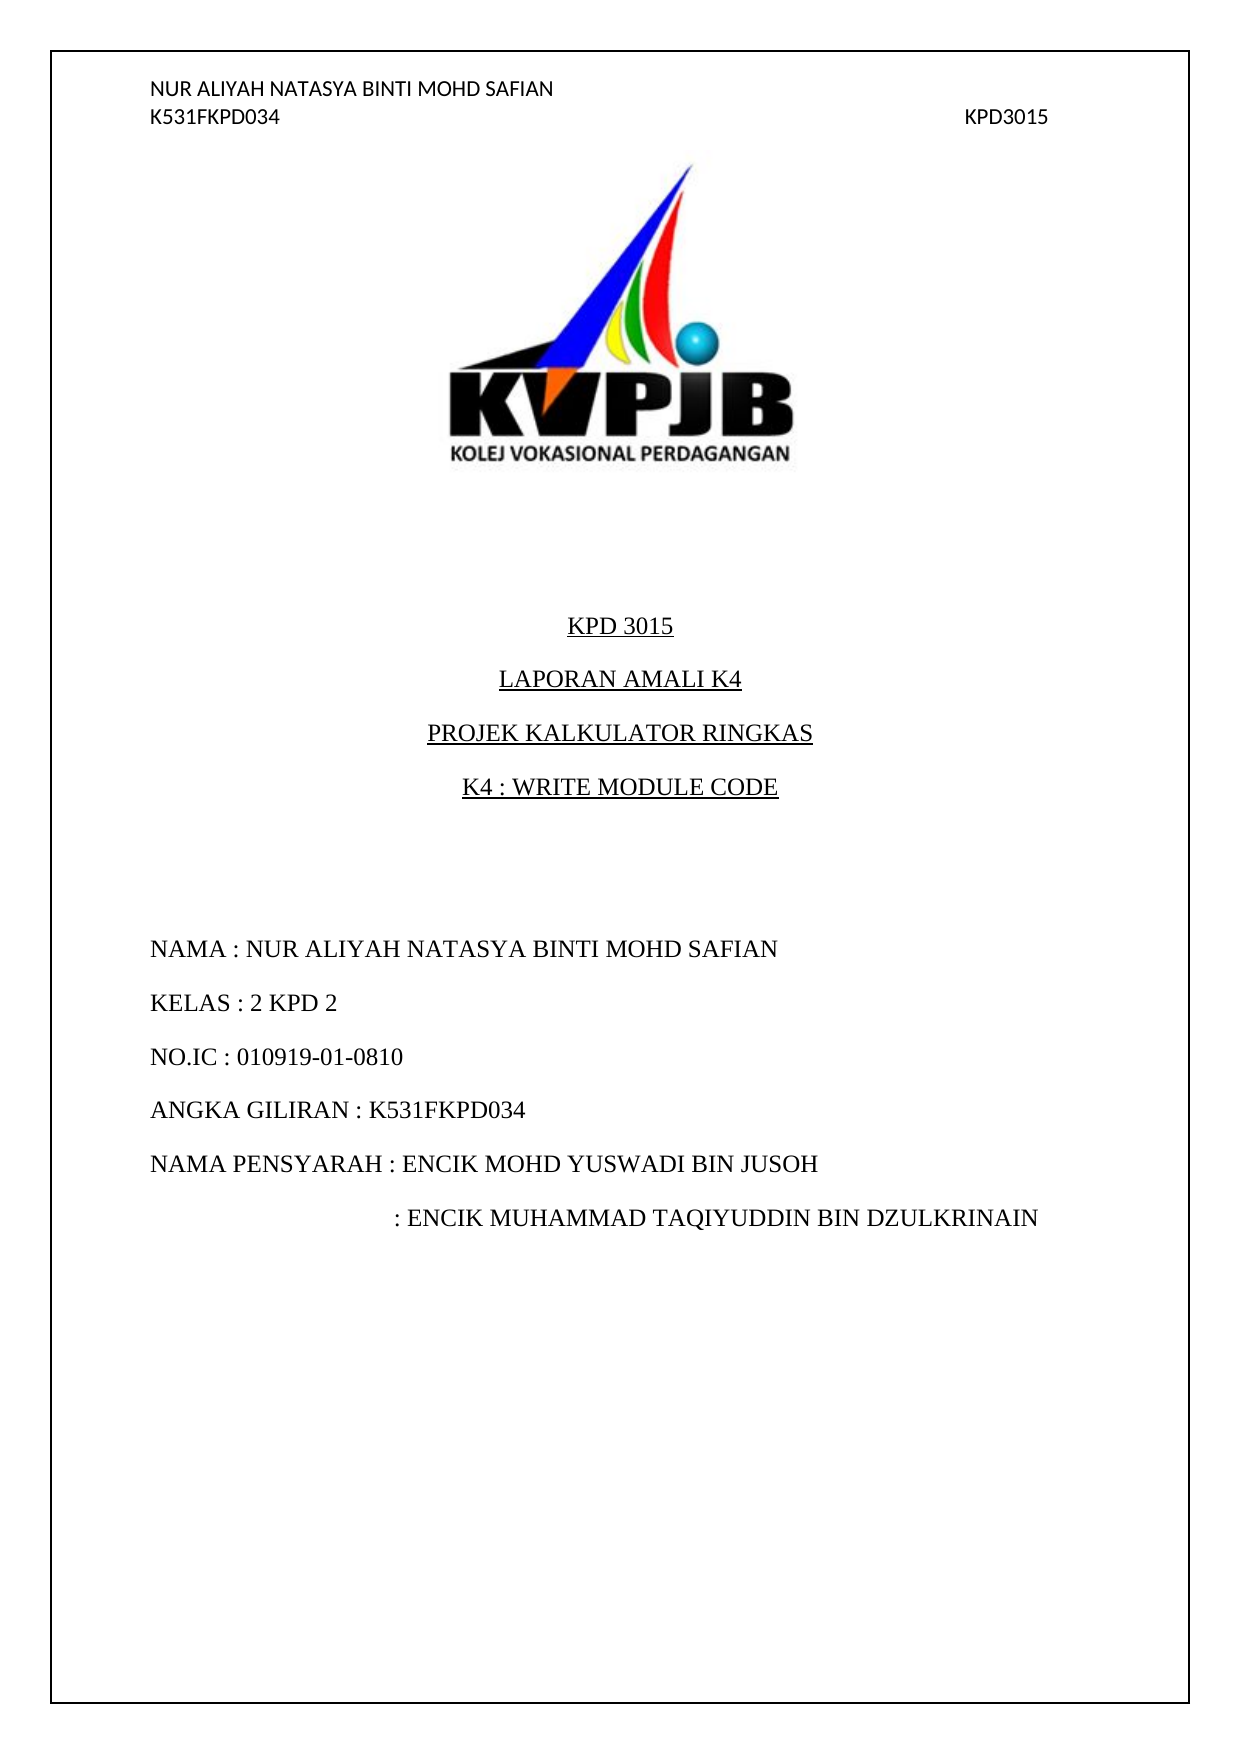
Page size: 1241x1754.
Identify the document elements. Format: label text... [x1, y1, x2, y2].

text NAMA PENSYARAH : ENCIK MOHD YUSWADI BIN JUSOH [150, 1149, 1090, 1178]
text KELAS : 2 KPD 2 [150, 988, 1090, 1016]
text ANGKA GILIRAN : K531FKPD034 [150, 1095, 1090, 1124]
text NO.IC : 010919-01-0810 [150, 1042, 1090, 1070]
text K4 : WRITE MODULE CODE [150, 772, 1090, 801]
text LAPORAN AMALI K4 [150, 664, 1090, 693]
text NAMA : NUR ALIYAH NATASYA BINTI MOHD SAFIAN [150, 934, 1090, 963]
text : ENCIK MUHAMMAD TAQIYUDDIN BIN DZULKRINAIN [150, 1203, 1090, 1232]
picture [438, 150, 802, 480]
text PROJEK KALKULATOR RINGKAS [150, 718, 1090, 747]
text KPD 3015 [150, 611, 1090, 639]
